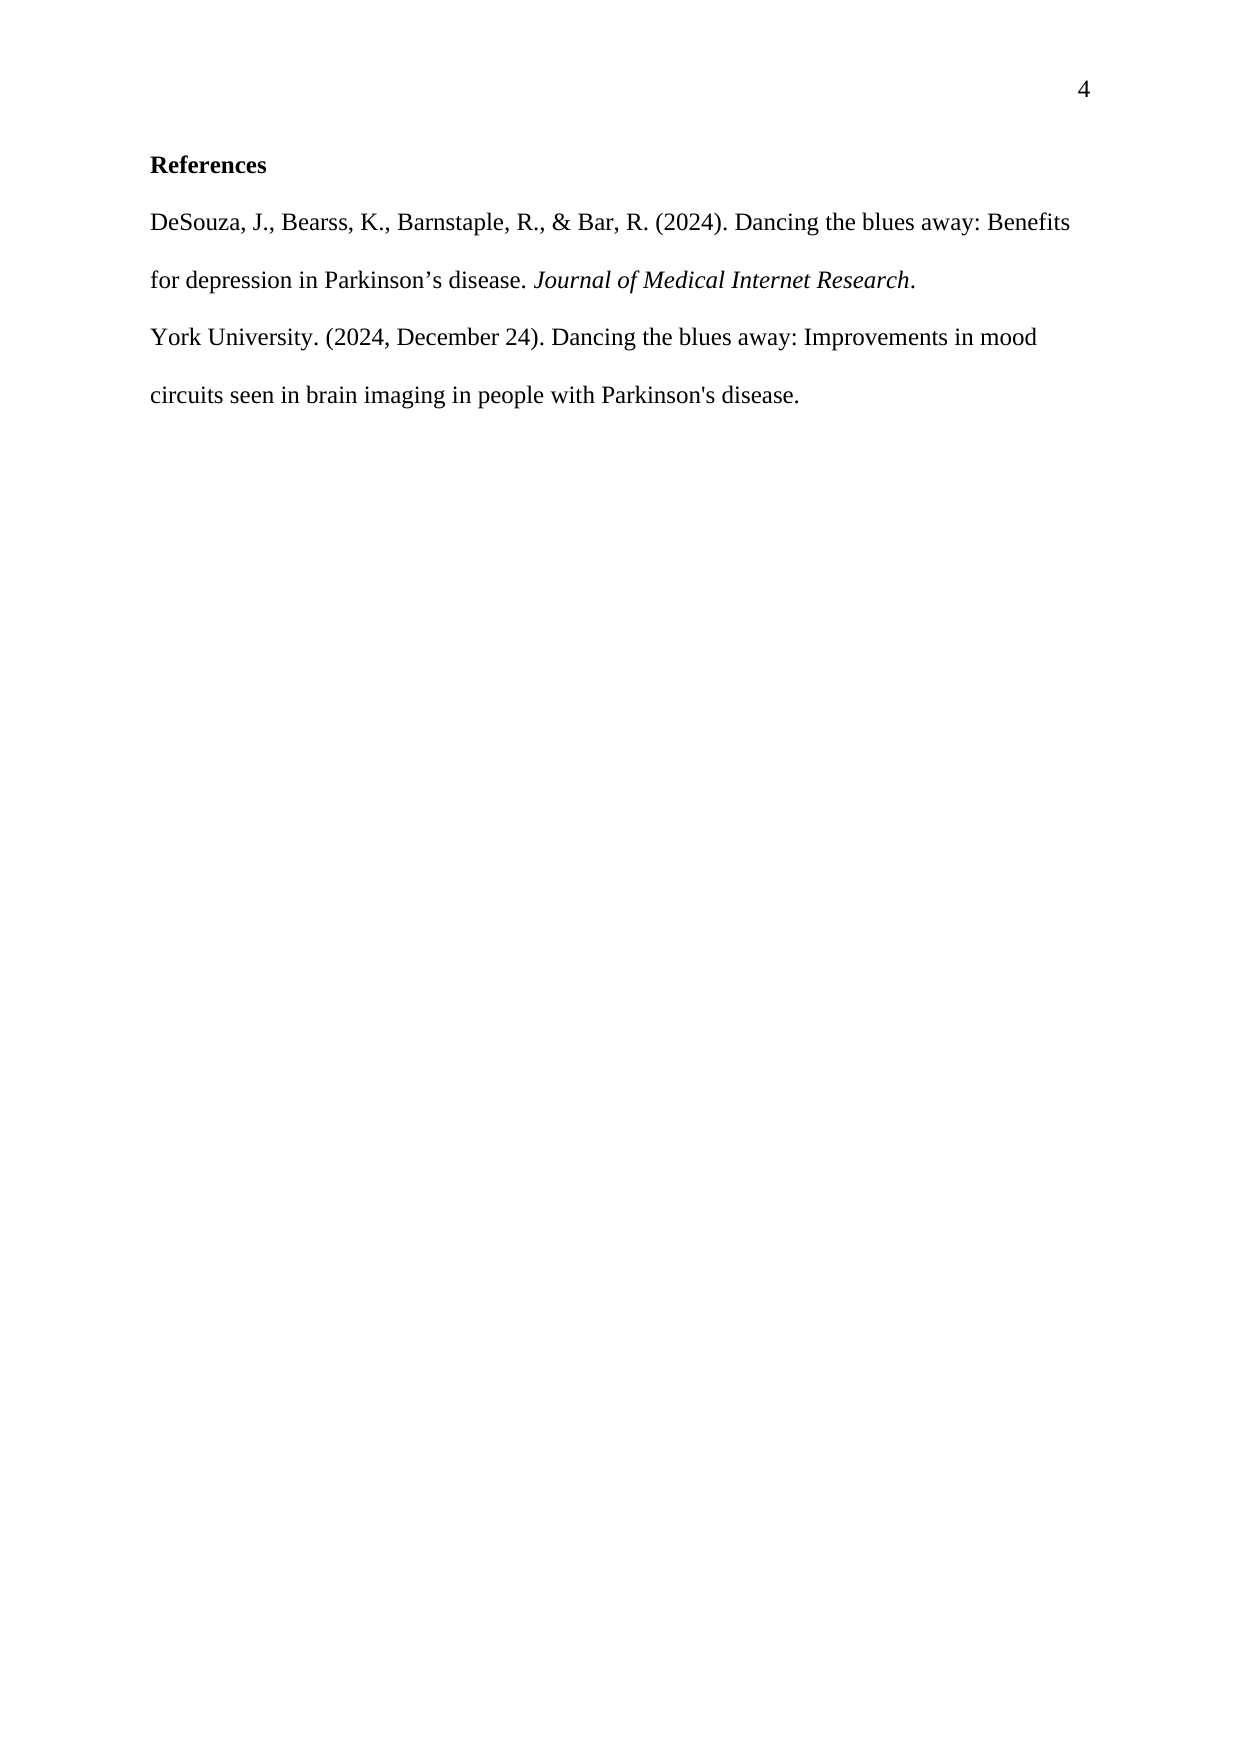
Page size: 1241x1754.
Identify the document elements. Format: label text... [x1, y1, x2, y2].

text References [150, 150, 1090, 179]
text DeSouza, J., Bearss, K., Barnstaple, R., & Bar, R. (2024). Dancing the blues away: Benefits for depression in Parkinson’s disease. Journal of Medical Internet Research. [150, 207, 1090, 294]
text York University. (2024, December 24). Dancing the blues away: Improvements in mood circuits seen in brain imaging in people with Parkinson's disease. [150, 322, 1090, 409]
